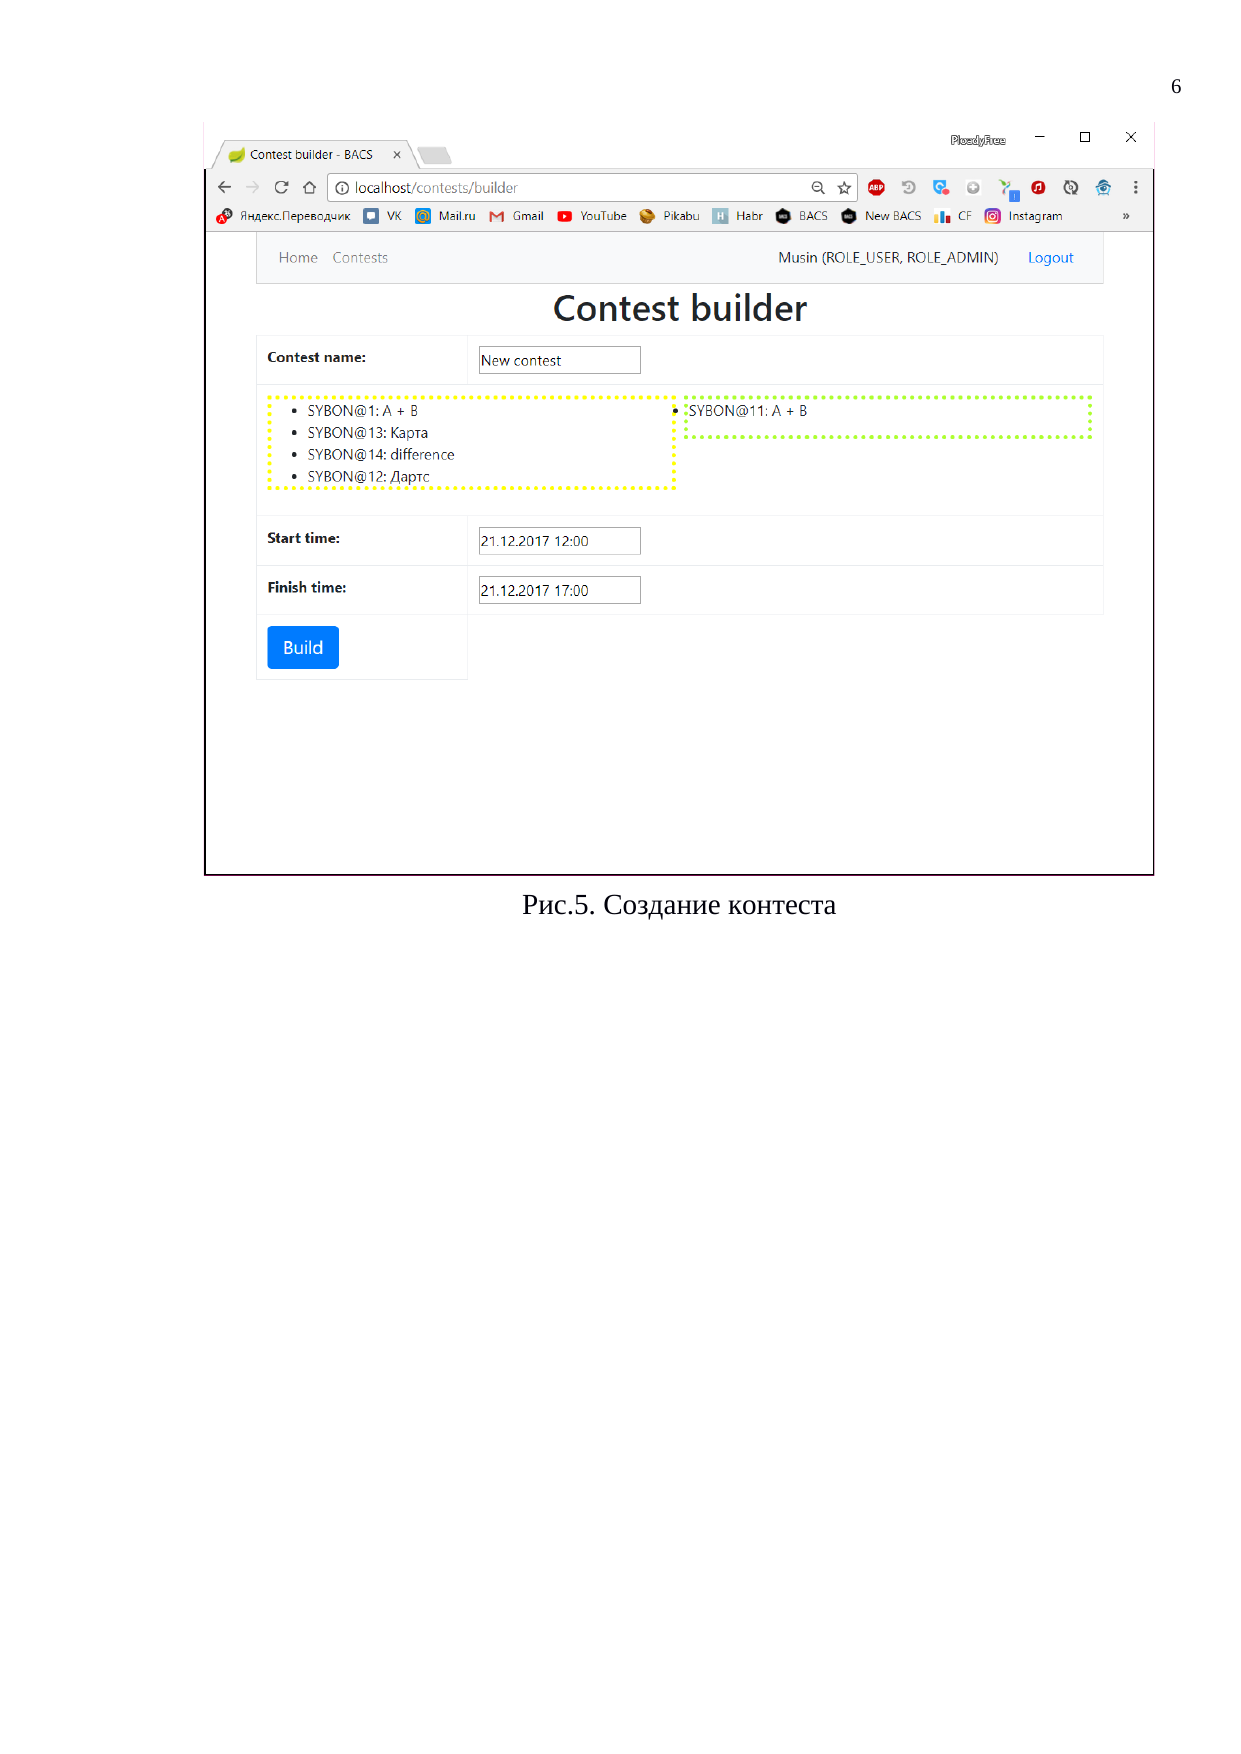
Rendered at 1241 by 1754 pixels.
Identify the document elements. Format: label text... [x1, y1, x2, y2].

text Рис.5. Создание контеста [118, 887, 1181, 921]
picture [203, 122, 1155, 876]
